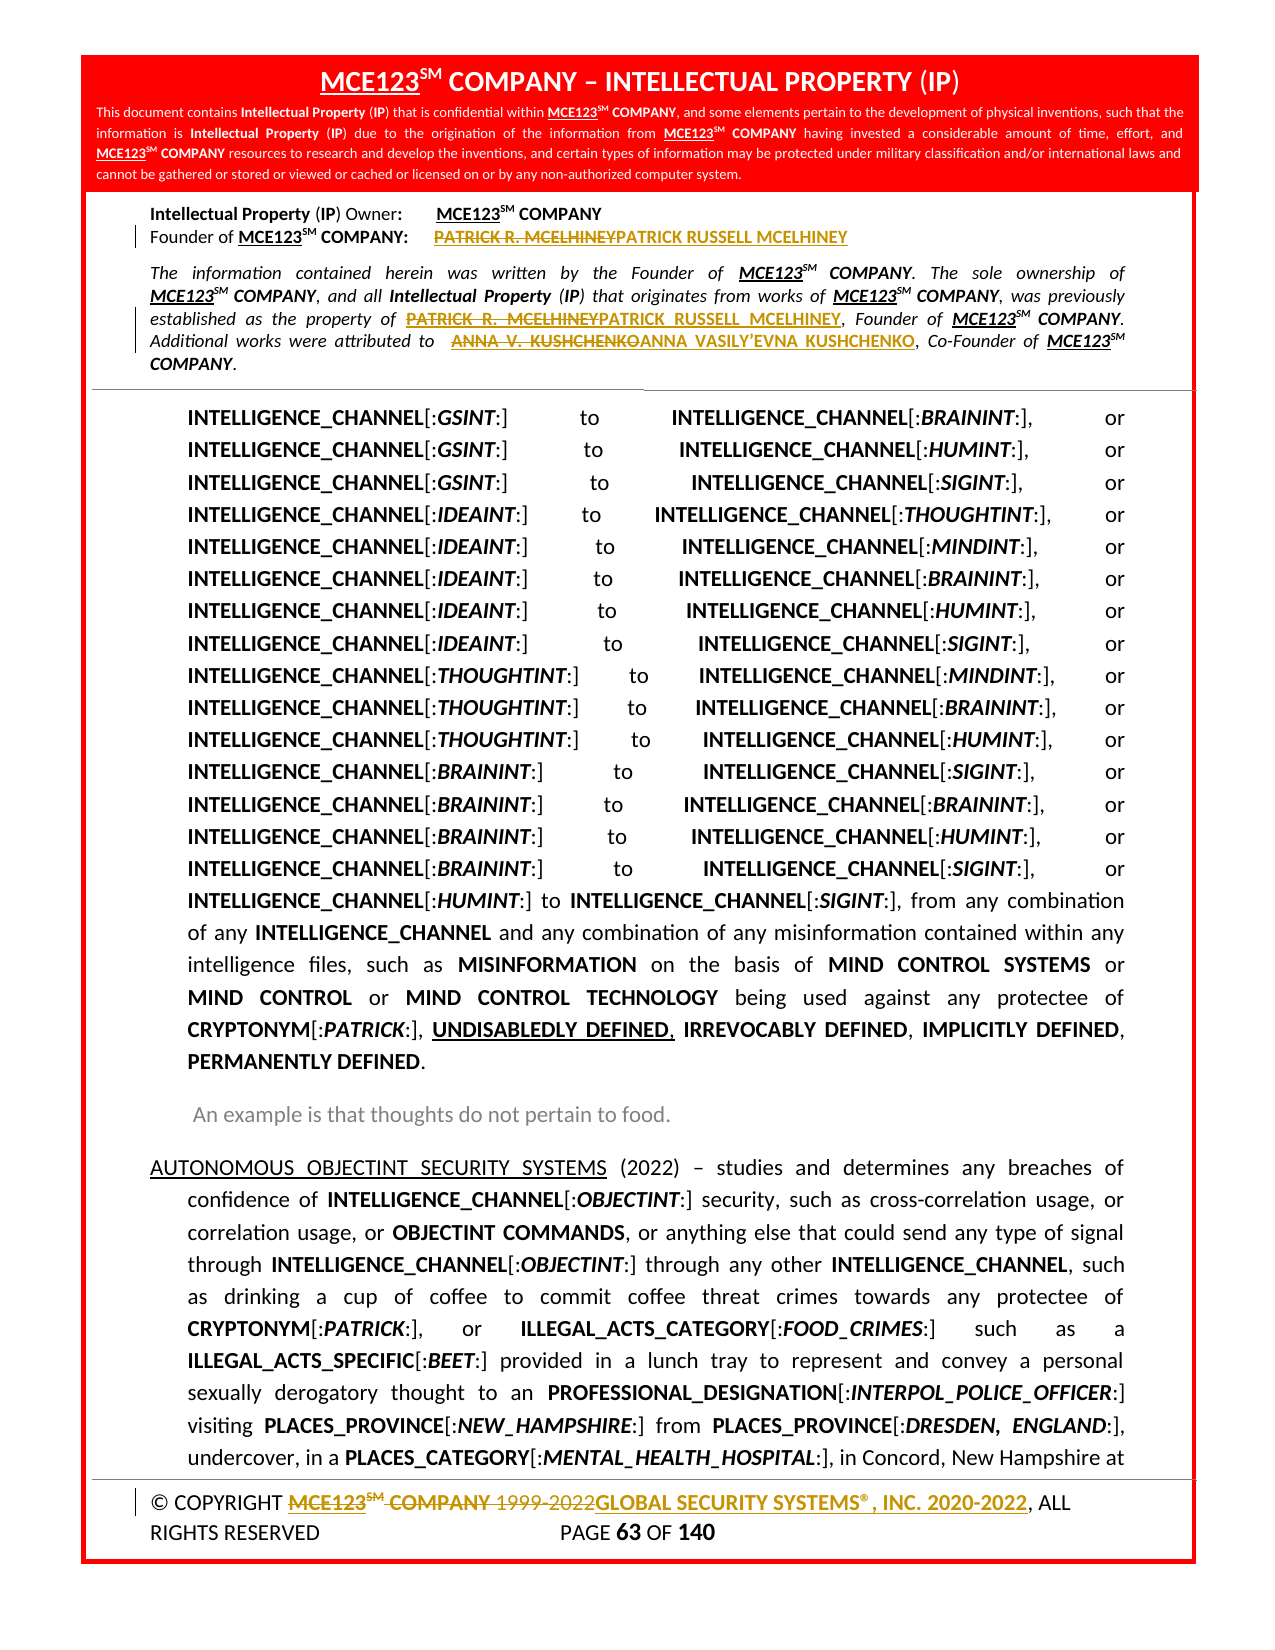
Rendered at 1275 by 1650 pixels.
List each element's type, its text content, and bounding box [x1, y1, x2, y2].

text An example is that thoughts do not pertain to food. [187, 1100, 1125, 1128]
